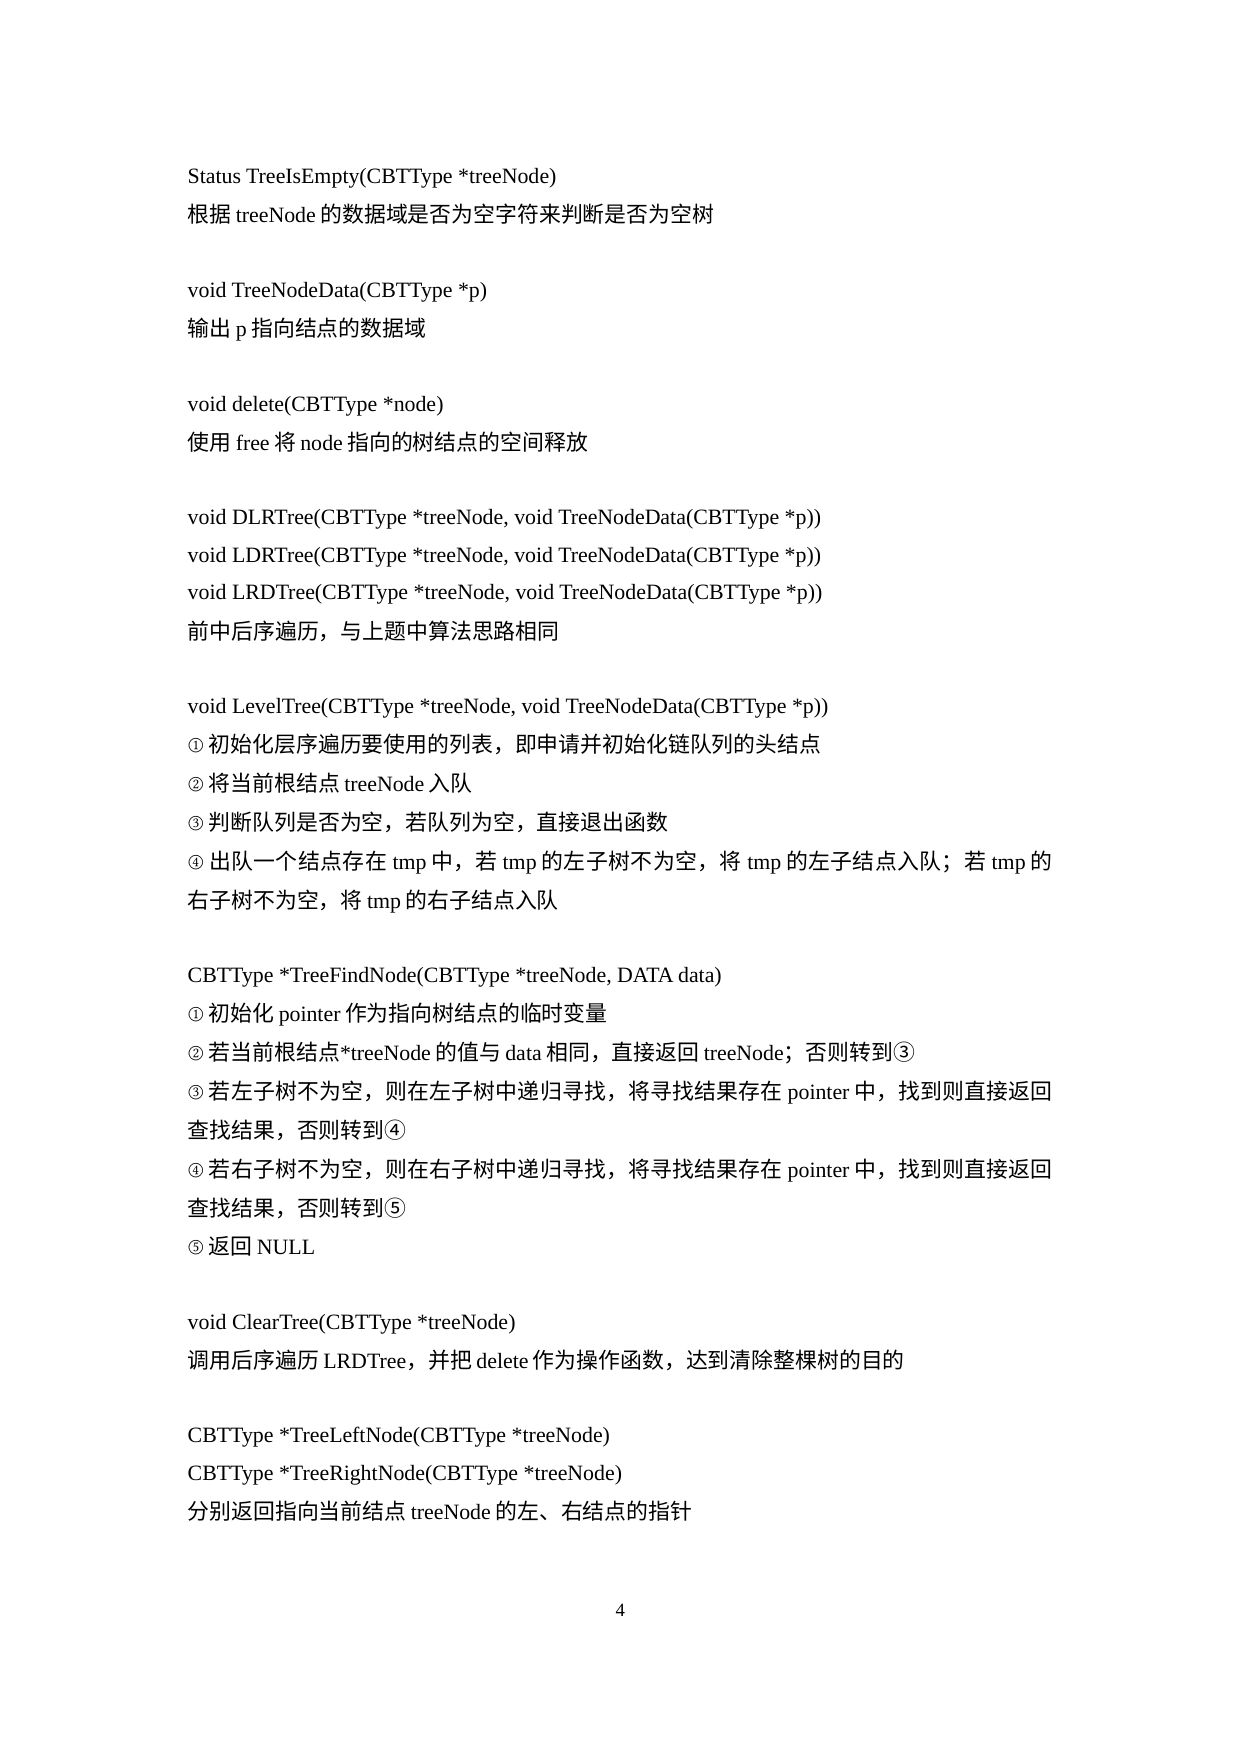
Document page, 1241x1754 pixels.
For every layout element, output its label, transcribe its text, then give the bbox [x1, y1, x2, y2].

list void delete(CBTType *node) [187, 387, 1053, 419]
list ②若当前根结点*treeNode的值与data相同，直接返回treeNode；否则转到③ [187, 1035, 1053, 1067]
list void LDRTree(CBTType *treeNode, void TreeNodeData(CBTType *p)) [187, 538, 1053, 571]
list 分别返回指向当前结点treeNode的左、右结点的指针 [187, 1494, 1053, 1526]
list ③判断队列是否为空，若队列为空，直接退出函数 [187, 804, 1053, 837]
list ④若右子树不为空，则在右子树中递归寻找，将寻找结果存在pointer中，找到则直接返回查找结果，否则转到⑤ [187, 1151, 1053, 1223]
list ②将当前根结点treeNode入队 [187, 766, 1053, 798]
list ⑤返回NULL [187, 1229, 1053, 1261]
list void LevelTree(CBTType *treeNode, void TreeNodeData(CBTType *p)) [187, 689, 1053, 722]
list CBTType *TreeRightNode(CBTType *treeNode) [187, 1456, 1053, 1489]
list void TreeNodeData(CBTType *p) [187, 273, 1053, 306]
list CBTType *TreeFindNode(CBTType *treeNode, DATA data) [187, 958, 1053, 991]
list Status TreeIsEmpty(CBTType *treeNode) [187, 159, 1053, 192]
list CBTType *TreeLeftNode(CBTType *treeNode) [187, 1419, 1053, 1451]
list void DLRTree(CBTType *treeNode, void TreeNodeData(CBTType *p)) [187, 501, 1053, 533]
list ③若左子树不为空，则在左子树中递归寻找，将寻找结果存在pointer中，找到则直接返回查找结果，否则转到④ [187, 1073, 1053, 1145]
list ①初始化pointer作为指向树结点的临时变量 [187, 996, 1053, 1028]
list 前中后序遍历，与上题中算法思路相同 [187, 613, 1053, 646]
list 使用free将node指向的树结点的空间释放 [187, 424, 1053, 457]
list void LRDTree(CBTType *treeNode, void TreeNodeData(CBTType *p)) [187, 576, 1053, 608]
list 输出p指向结点的数据域 [187, 311, 1053, 343]
list ①初始化层序遍历要使用的列表，即申请并初始化链队列的头结点 [187, 727, 1053, 759]
list 调用后序遍历LRDTree，并把delete作为操作函数，达到清除整棵树的目的 [187, 1343, 1053, 1375]
list 根据treeNode的数据域是否为空字符来判断是否为空树 [187, 197, 1053, 229]
list ④出队一个结点存在tmp中，若tmp的左子树不为空，将tmp的左子结点入队；若tmp的右子树不为空，将tmp的右子结点入队 [187, 843, 1053, 915]
list void ClearTree(CBTType *treeNode) [187, 1305, 1053, 1338]
